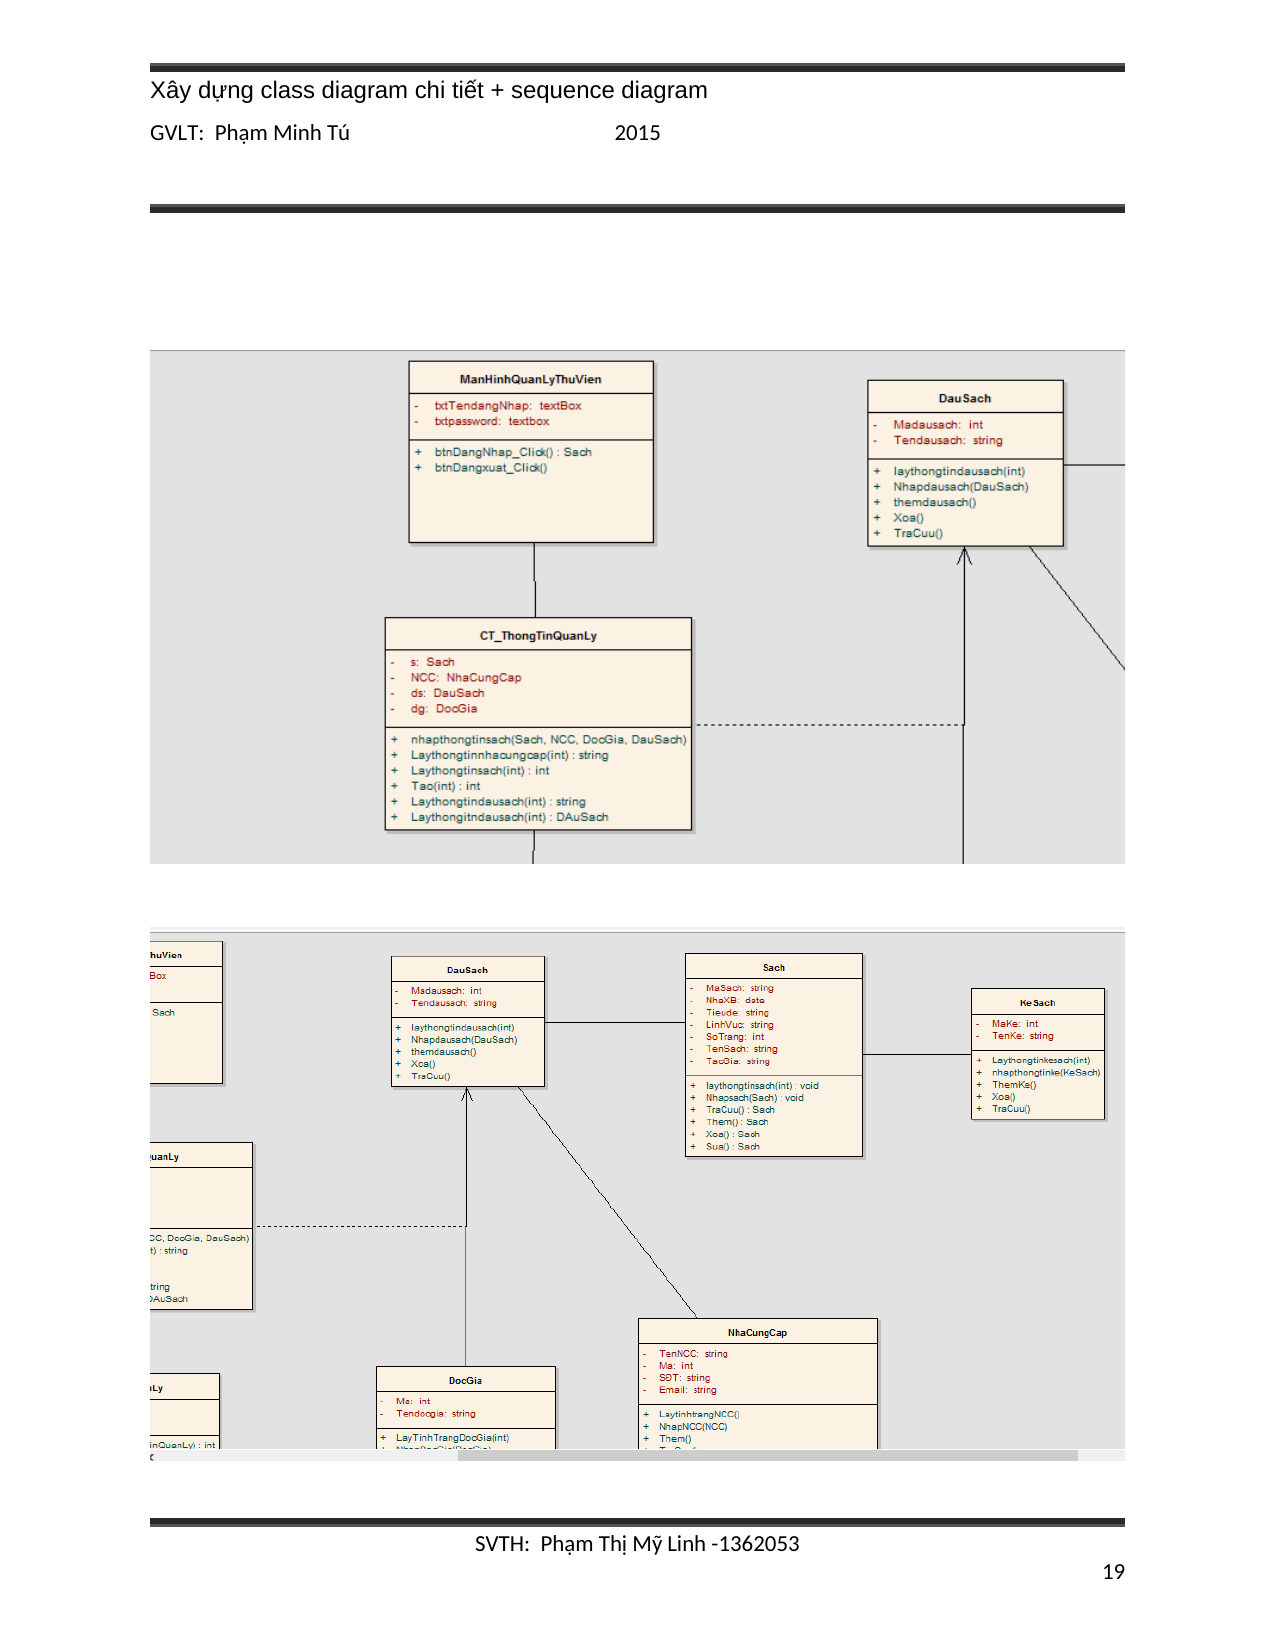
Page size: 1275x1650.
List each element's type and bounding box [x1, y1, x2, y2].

picture [150, 350, 1125, 864]
picture [150, 927, 1125, 1461]
